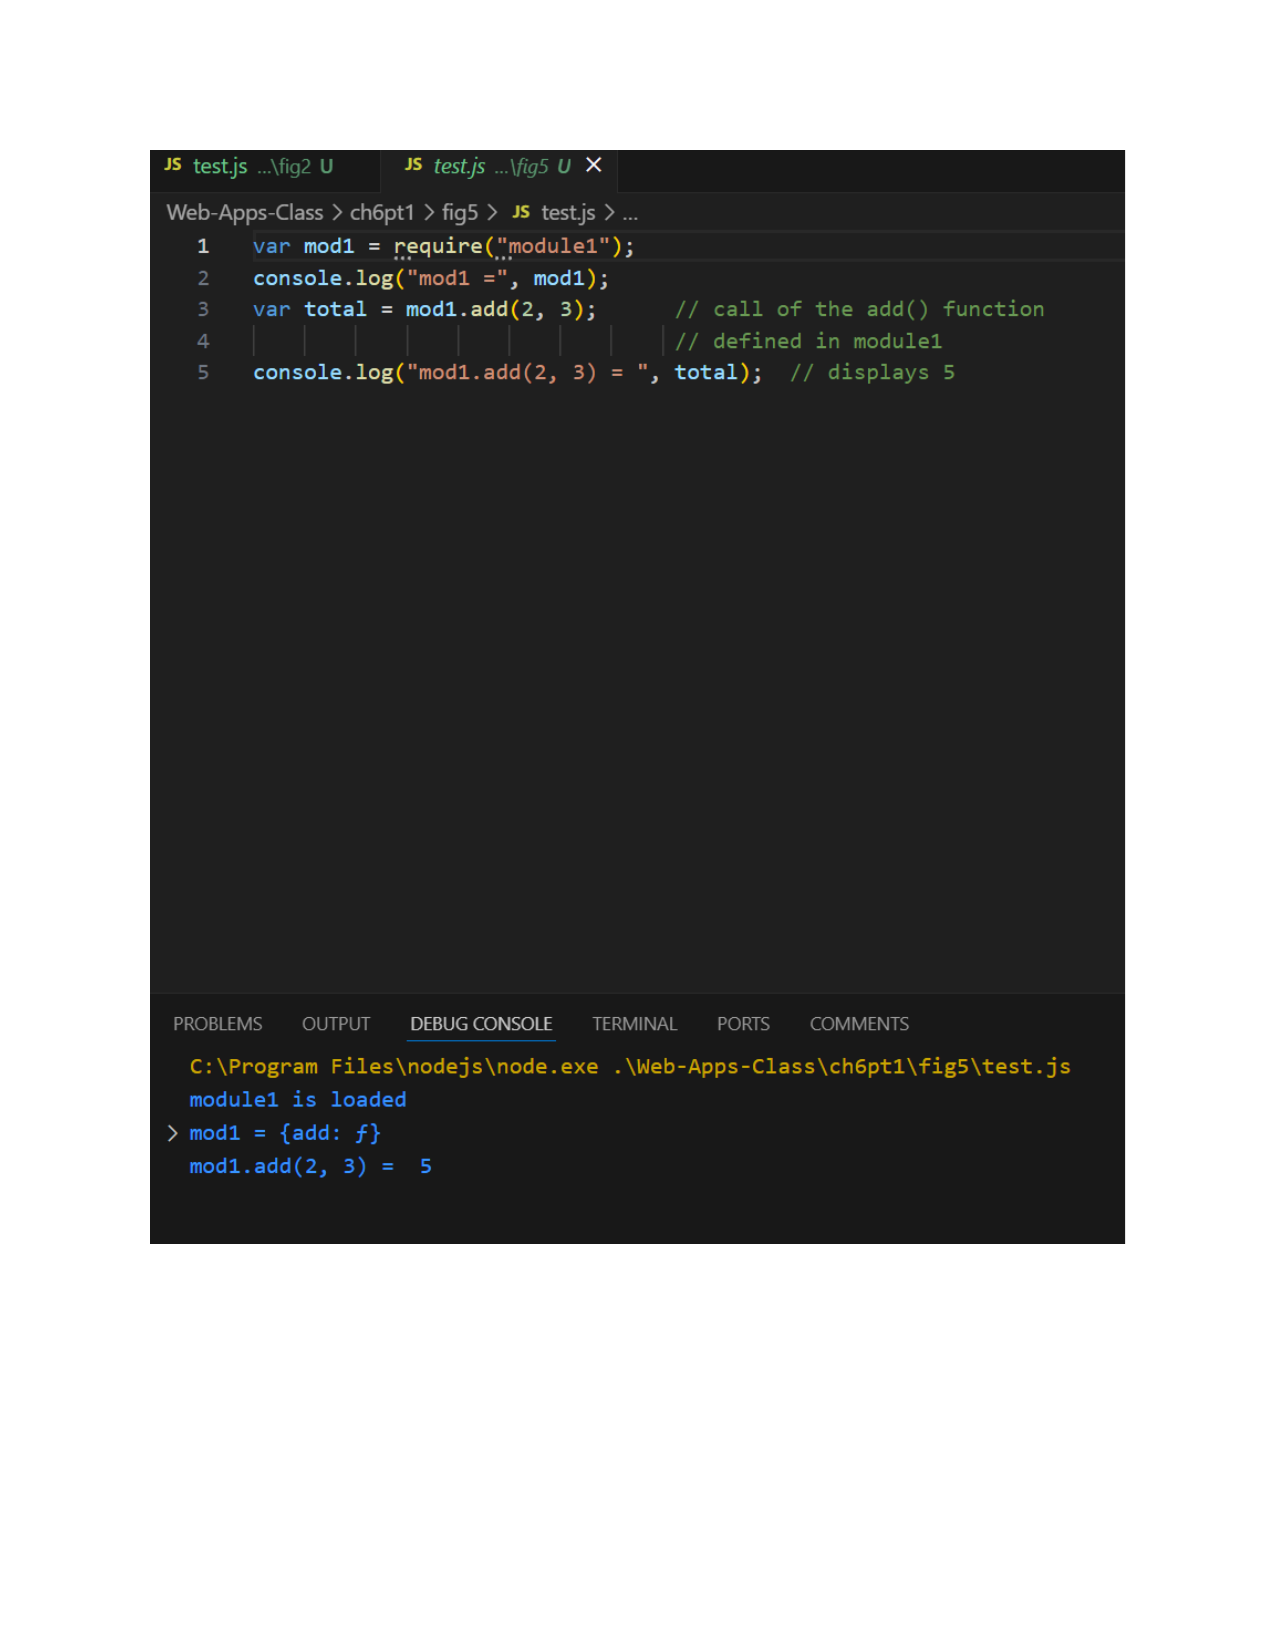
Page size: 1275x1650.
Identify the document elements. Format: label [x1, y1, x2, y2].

picture [150, 150, 1125, 1244]
